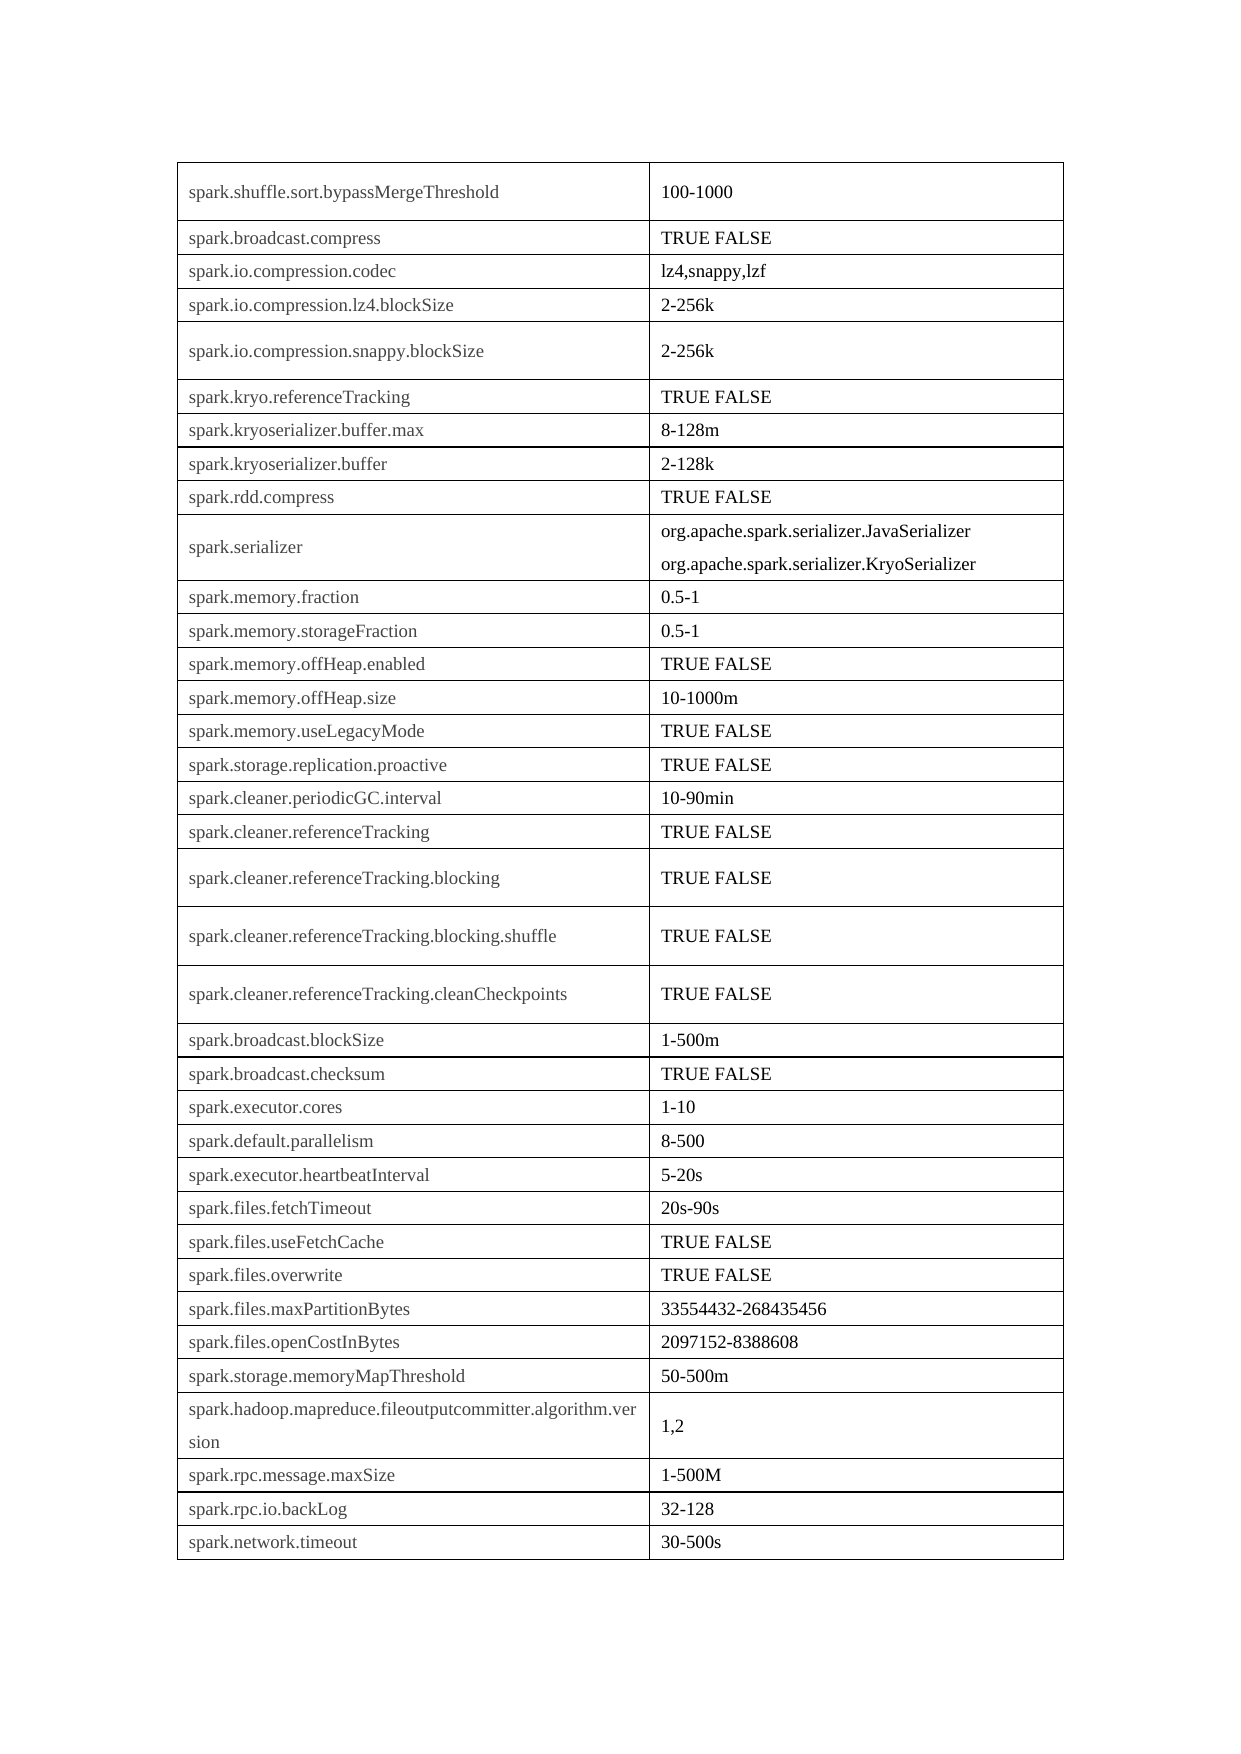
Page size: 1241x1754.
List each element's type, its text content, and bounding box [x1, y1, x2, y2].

table_cell 20s-90s [650, 1192, 1063, 1224]
table_cell 0.5-1 [650, 581, 1063, 613]
table_cell TRUE FALSE [650, 221, 1063, 254]
table_cell spark.cleaner.referenceTracking [178, 815, 649, 848]
table_cell TRUE FALSE [650, 966, 1063, 1023]
table_cell spark.storage.memoryMapThreshold [178, 1359, 649, 1392]
table_cell spark.executor.heartbeatInterval [178, 1158, 649, 1191]
table_cell 100-1000 [650, 163, 1063, 220]
table_cell spark.memory.offHeap.enabled [178, 648, 649, 680]
table_cell 2-256k [650, 322, 1063, 379]
table_cell 2-256k [650, 289, 1063, 321]
table_cell TRUE FALSE [650, 648, 1063, 680]
table_cell spark.memory.useLegacyMode [178, 715, 649, 747]
table_cell spark.io.compression.snappy.blockSize [178, 322, 649, 379]
table_cell spark.cleaner.referenceTracking.blocking.shuffle [178, 907, 649, 964]
table_cell TRUE FALSE [650, 715, 1063, 747]
table_cell spark.kryoserializer.buffer [178, 448, 649, 480]
table_cell 1-500m [650, 1024, 1063, 1056]
table_cell 33554432-268435456 [650, 1292, 1063, 1325]
table_cell TRUE FALSE [650, 1259, 1063, 1291]
table_cell 2097152-8388608 [650, 1326, 1063, 1358]
table_cell spark.executor.cores [178, 1091, 649, 1123]
table_cell 1,2 [650, 1393, 1063, 1458]
table_cell TRUE FALSE [650, 815, 1063, 848]
table_cell TRUE FALSE [650, 1058, 1063, 1090]
table_cell 0.5-1 [650, 614, 1063, 647]
table_cell 10-1000m [650, 681, 1063, 714]
table_cell spark.cleaner.periodicGC.interval [178, 782, 649, 814]
table_cell spark.files.openCostInBytes [178, 1326, 649, 1358]
table_cell spark.cleaner.referenceTracking.blocking [178, 849, 649, 906]
table_cell spark.rdd.compress [178, 481, 649, 513]
table_cell spark.io.compression.codec [178, 255, 649, 287]
table_cell spark.broadcast.checksum [178, 1058, 649, 1090]
table_cell TRUE FALSE [650, 907, 1063, 964]
table_cell spark.files.fetchTimeout [178, 1192, 649, 1224]
table_cell 1-10 [650, 1091, 1063, 1123]
table_cell spark.broadcast.blockSize [178, 1024, 649, 1056]
table_cell 8-128m [650, 414, 1063, 446]
table_cell spark.rpc.message.maxSize [178, 1459, 649, 1491]
table_cell spark.storage.replication.proactive [178, 748, 649, 781]
table_cell spark.network.timeout [178, 1526, 649, 1558]
table_cell org.apache.spark.serializer.JavaSerializer org.apache.spark.serializer.KryoSerializer [650, 515, 1063, 579]
table_cell spark.broadcast.compress [178, 221, 649, 254]
table_cell spark.files.useFetchCache [178, 1225, 649, 1258]
table_cell spark.files.maxPartitionBytes [178, 1292, 649, 1325]
table_cell 30-500s [650, 1526, 1063, 1558]
table_cell spark.memory.storageFraction [178, 614, 649, 647]
table_cell 32-128 [650, 1493, 1063, 1525]
table_cell spark.memory.offHeap.size [178, 681, 649, 714]
table_cell 10-90min [650, 782, 1063, 814]
table_cell 5-20s [650, 1158, 1063, 1191]
table_cell spark.kryoserializer.buffer.max [178, 414, 649, 446]
table_cell TRUE FALSE [650, 380, 1063, 413]
table_cell 8-500 [650, 1125, 1063, 1157]
table_cell spark.kryo.referenceTracking [178, 380, 649, 413]
table_cell spark.files.overwrite [178, 1259, 649, 1291]
table_cell spark.rpc.io.backLog [178, 1493, 649, 1525]
table_cell spark.hadoop.mapreduce.fileoutputcommitter.algorithm.version [178, 1393, 649, 1458]
table_cell lz4,snappy,lzf [650, 255, 1063, 287]
table_cell spark.memory.fraction [178, 581, 649, 613]
table_cell spark.shuffle.sort.bypassMergeThreshold [178, 163, 649, 220]
table_cell spark.serializer [178, 515, 649, 579]
table_cell TRUE FALSE [650, 481, 1063, 513]
table_cell TRUE FALSE [650, 1225, 1063, 1258]
table_cell TRUE FALSE [650, 849, 1063, 906]
table_cell spark.io.compression.lz4.blockSize [178, 289, 649, 321]
table_cell 1-500M [650, 1459, 1063, 1491]
table_cell 2-128k [650, 448, 1063, 480]
table_cell spark.cleaner.referenceTracking.cleanCheckpoints [178, 966, 649, 1023]
table_cell TRUE FALSE [650, 748, 1063, 781]
table_cell 50-500m [650, 1359, 1063, 1392]
table_cell spark.default.parallelism [178, 1125, 649, 1157]
